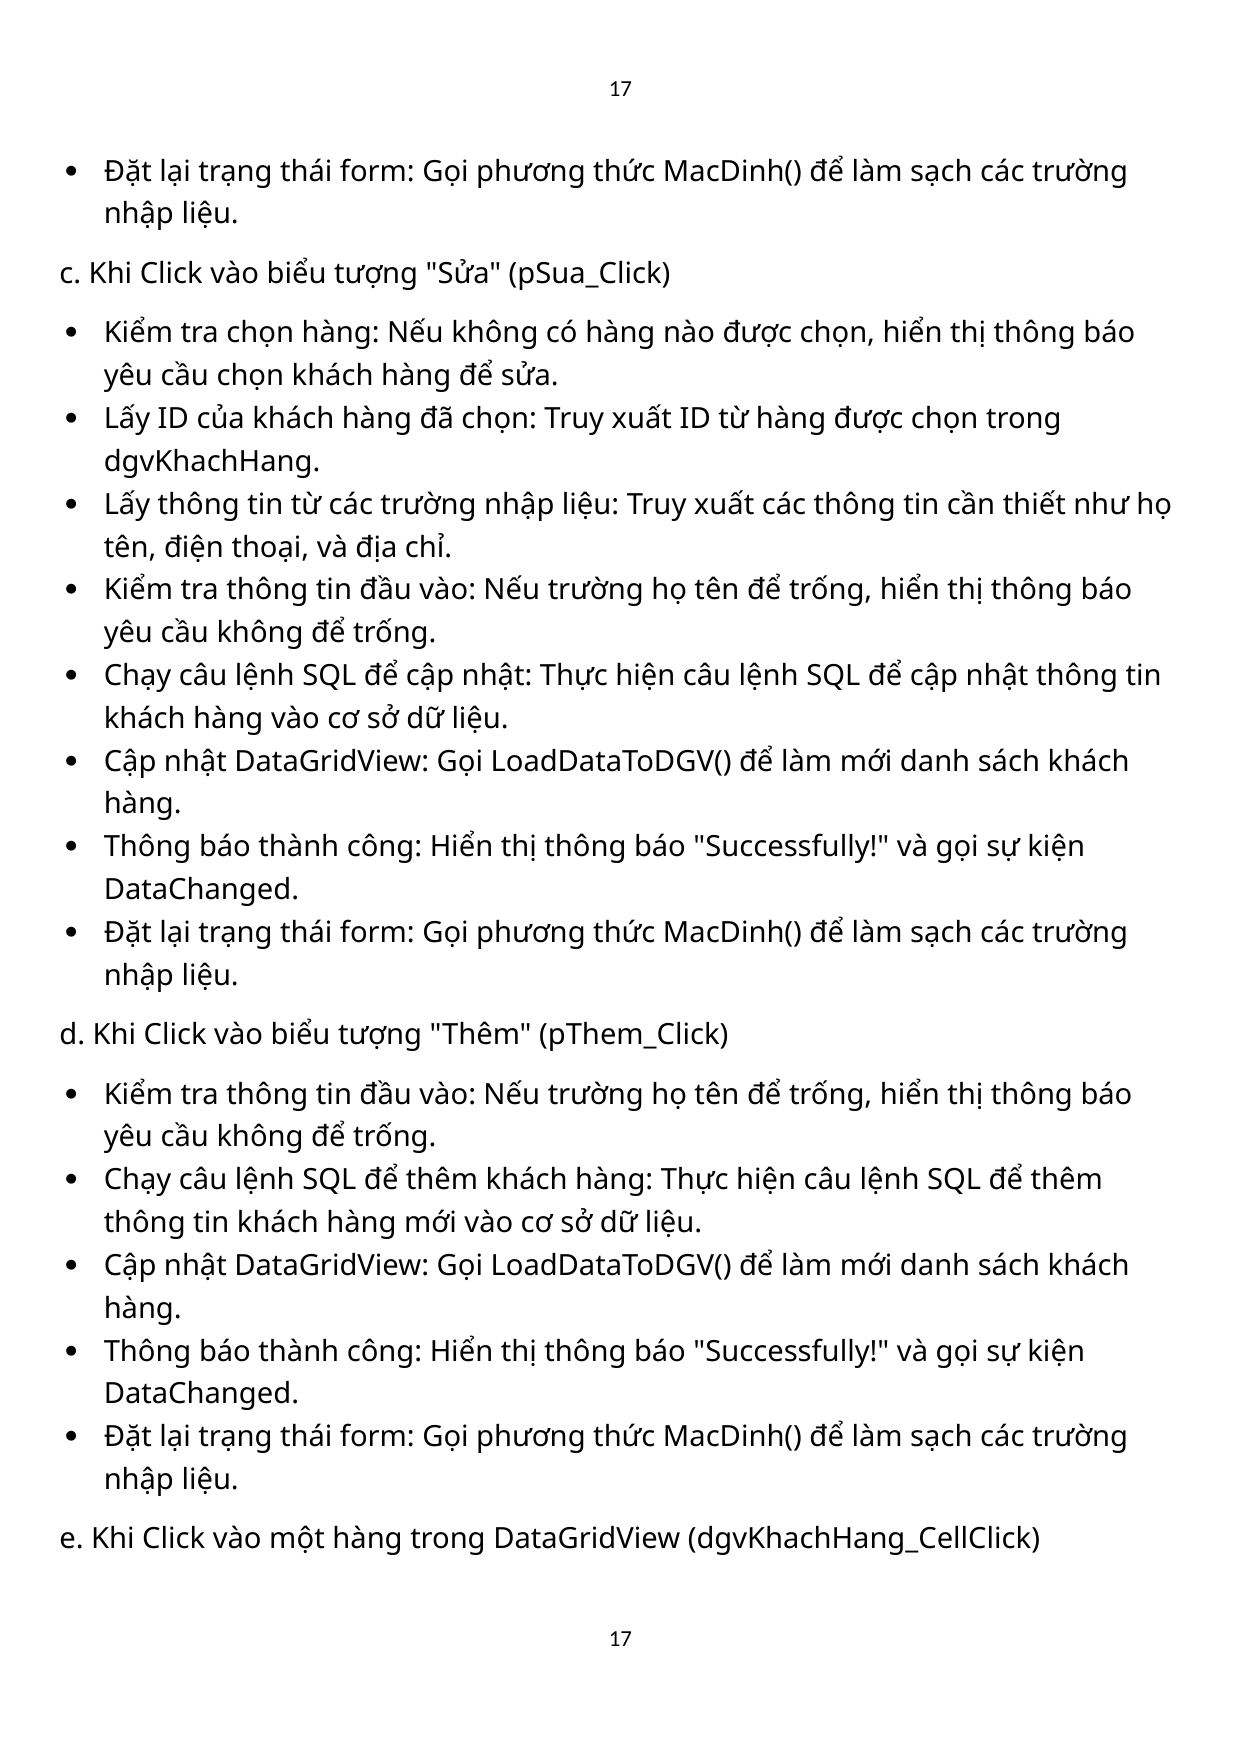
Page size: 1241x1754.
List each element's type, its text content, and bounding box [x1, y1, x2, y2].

list Chạy câu lệnh SQL để thêm khách hàng: Thực hiện câu lệnh SQL để thêm thông tin khách hàng mới vào cơ sở dữ liệu. [66, 1158, 1181, 1241]
list Thông báo thành công: Hiển thị thông báo "Successfully!" và gọi sự kiện DataChanged. [66, 826, 1181, 908]
list Kiểm tra thông tin đầu vào: Nếu trường họ tên để trống, hiển thị thông báo yêu cầu không để trống. [66, 569, 1181, 651]
text c. Khi Click vào biểu tượng "Sửa" (pSua_Click) [59, 252, 1181, 292]
text e. Khi Click vào một hàng trong DataGridView (dgvKhachHang_CellClick) [59, 1518, 1181, 1557]
list Kiểm tra thông tin đầu vào: Nếu trường họ tên để trống, hiển thị thông báo yêu cầu không để trống. [66, 1073, 1181, 1155]
list Đặt lại trạng thái form: Gọi phương thức MacDinh() để làm sạch các trường nhập liệu. [66, 150, 1181, 232]
list Cập nhật DataGridView: Gọi LoadDataToDGV() để làm mới danh sách khách hàng. [66, 1244, 1181, 1327]
text d. Khi Click vào biểu tượng "Thêm" (pThem_Click) [59, 1013, 1181, 1053]
list Kiểm tra chọn hàng: Nếu không có hàng nào được chọn, hiển thị thông báo yêu cầu chọn khách hàng để sửa. [66, 312, 1181, 394]
list Thông báo thành công: Hiển thị thông báo "Successfully!" và gọi sự kiện DataChanged. [66, 1330, 1181, 1412]
list Chạy câu lệnh SQL để cập nhật: Thực hiện câu lệnh SQL để cập nhật thông tin khách hàng vào cơ sở dữ liệu. [66, 654, 1181, 737]
list Lấy ID của khách hàng đã chọn: Truy xuất ID từ hàng được chọn trong dgvKhachHang. [66, 397, 1181, 480]
list Đặt lại trạng thái form: Gọi phương thức MacDinh() để làm sạch các trường nhập liệu. [66, 911, 1181, 994]
list Cập nhật DataGridView: Gọi LoadDataToDGV() để làm mới danh sách khách hàng. [66, 740, 1181, 822]
list Đặt lại trạng thái form: Gọi phương thức MacDinh() để làm sạch các trường nhập liệu. [66, 1415, 1181, 1498]
list Lấy thông tin từ các trường nhập liệu: Truy xuất các thông tin cần thiết như họ tên, điện thoại, và địa chỉ. [66, 483, 1181, 566]
